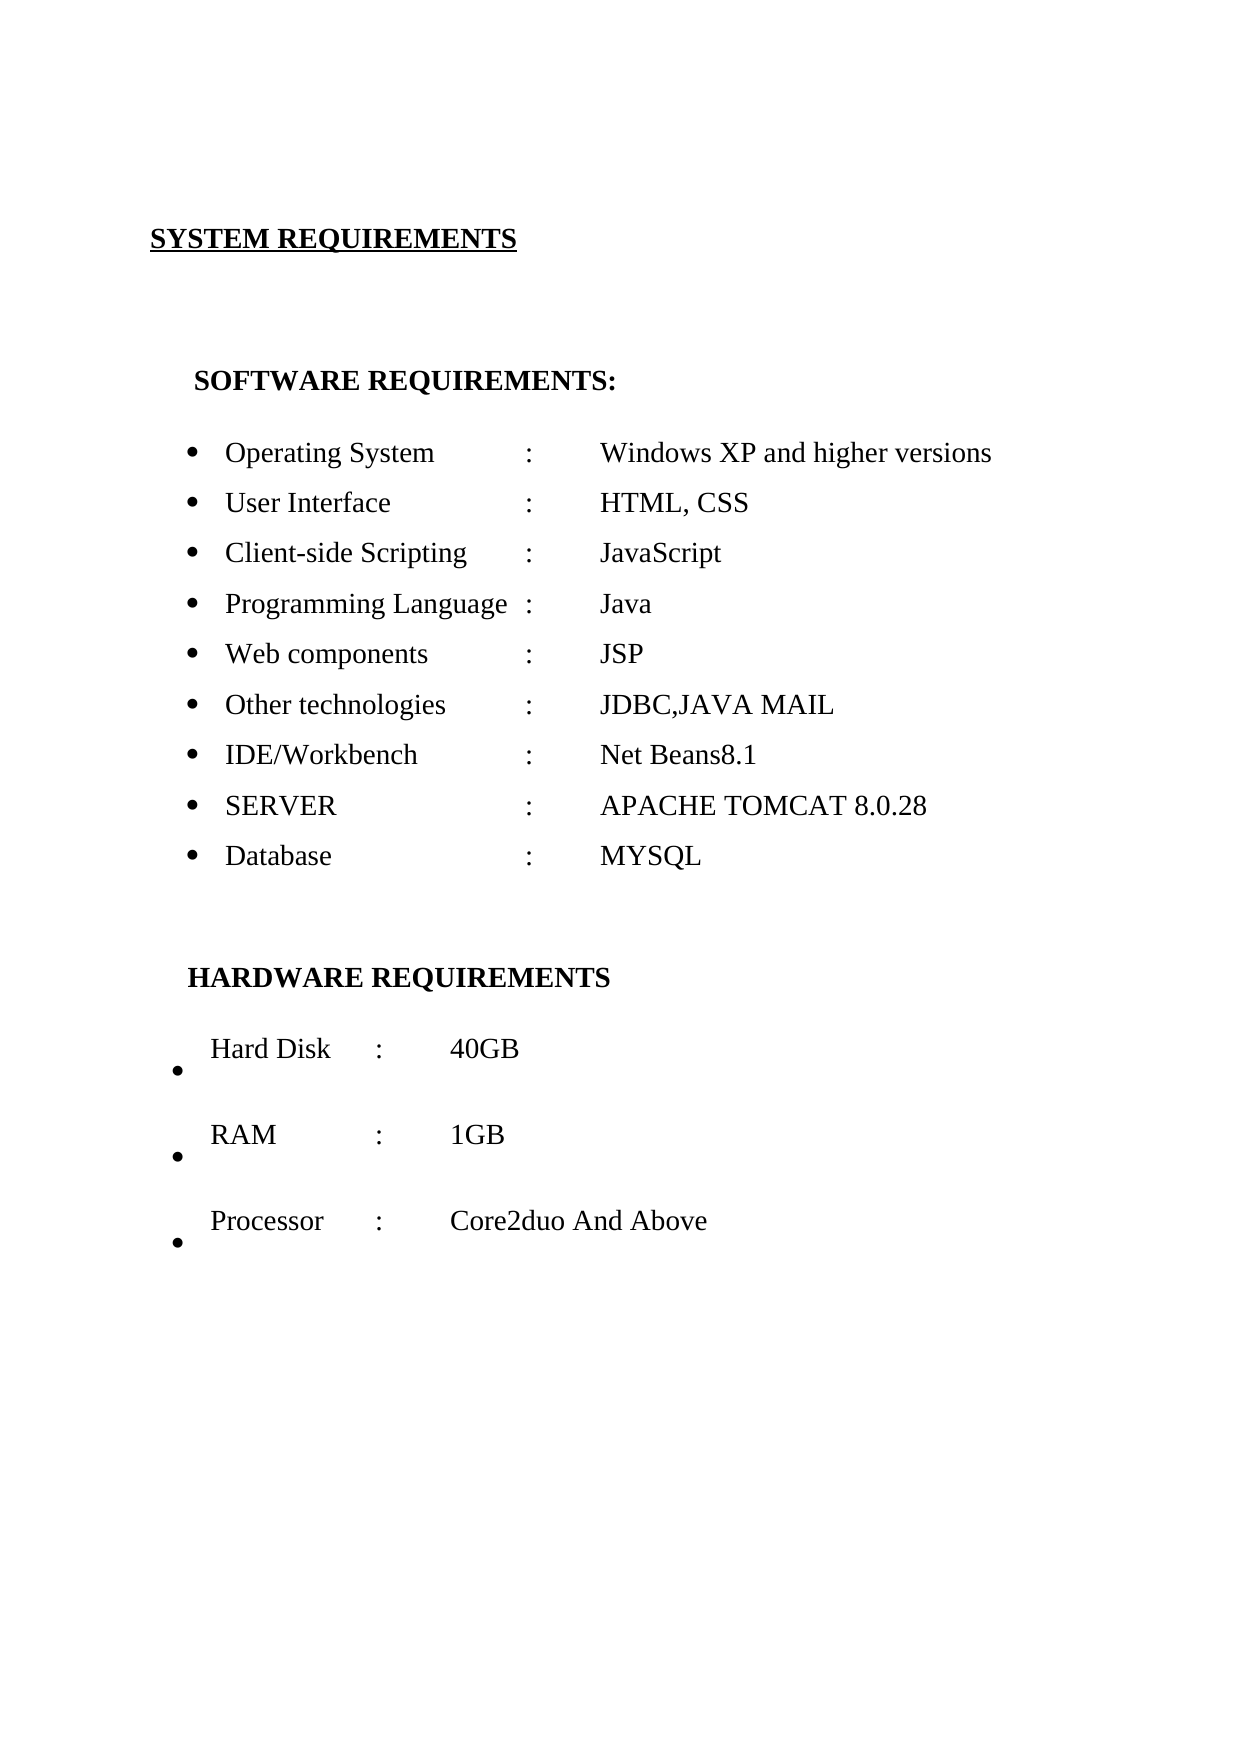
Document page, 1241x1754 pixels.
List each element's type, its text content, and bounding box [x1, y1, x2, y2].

list Database : MYSQL [187, 838, 1090, 872]
text SYSTEM REQUIREMENTS [150, 221, 1088, 255]
text HARDWARE REQUIREMENTS [135, 960, 1088, 993]
list Web components : JSP [187, 636, 1090, 670]
list Programming Language : Java [187, 586, 1090, 620]
text SOFTWARE REQUIREMENTS: [135, 363, 1088, 397]
list Other technologies : JDBC,JAVA MAIL [187, 687, 1090, 721]
list User Interface : HTML, CSS [187, 485, 1090, 519]
list Operating System : Windows XP and higher versions [187, 435, 1090, 468]
list Processor : Core2duo And Above [173, 1203, 1088, 1260]
list SERVER : APACHE TOMCAT 8.0.28 [187, 788, 1090, 821]
list IDE/Workbench : Net Beans8.1 [187, 737, 1090, 771]
list RAM : 1GB [173, 1117, 1088, 1174]
list Hard Disk : 40GB [173, 1031, 1088, 1088]
list Client-side Scripting : JavaScript [187, 536, 1090, 569]
